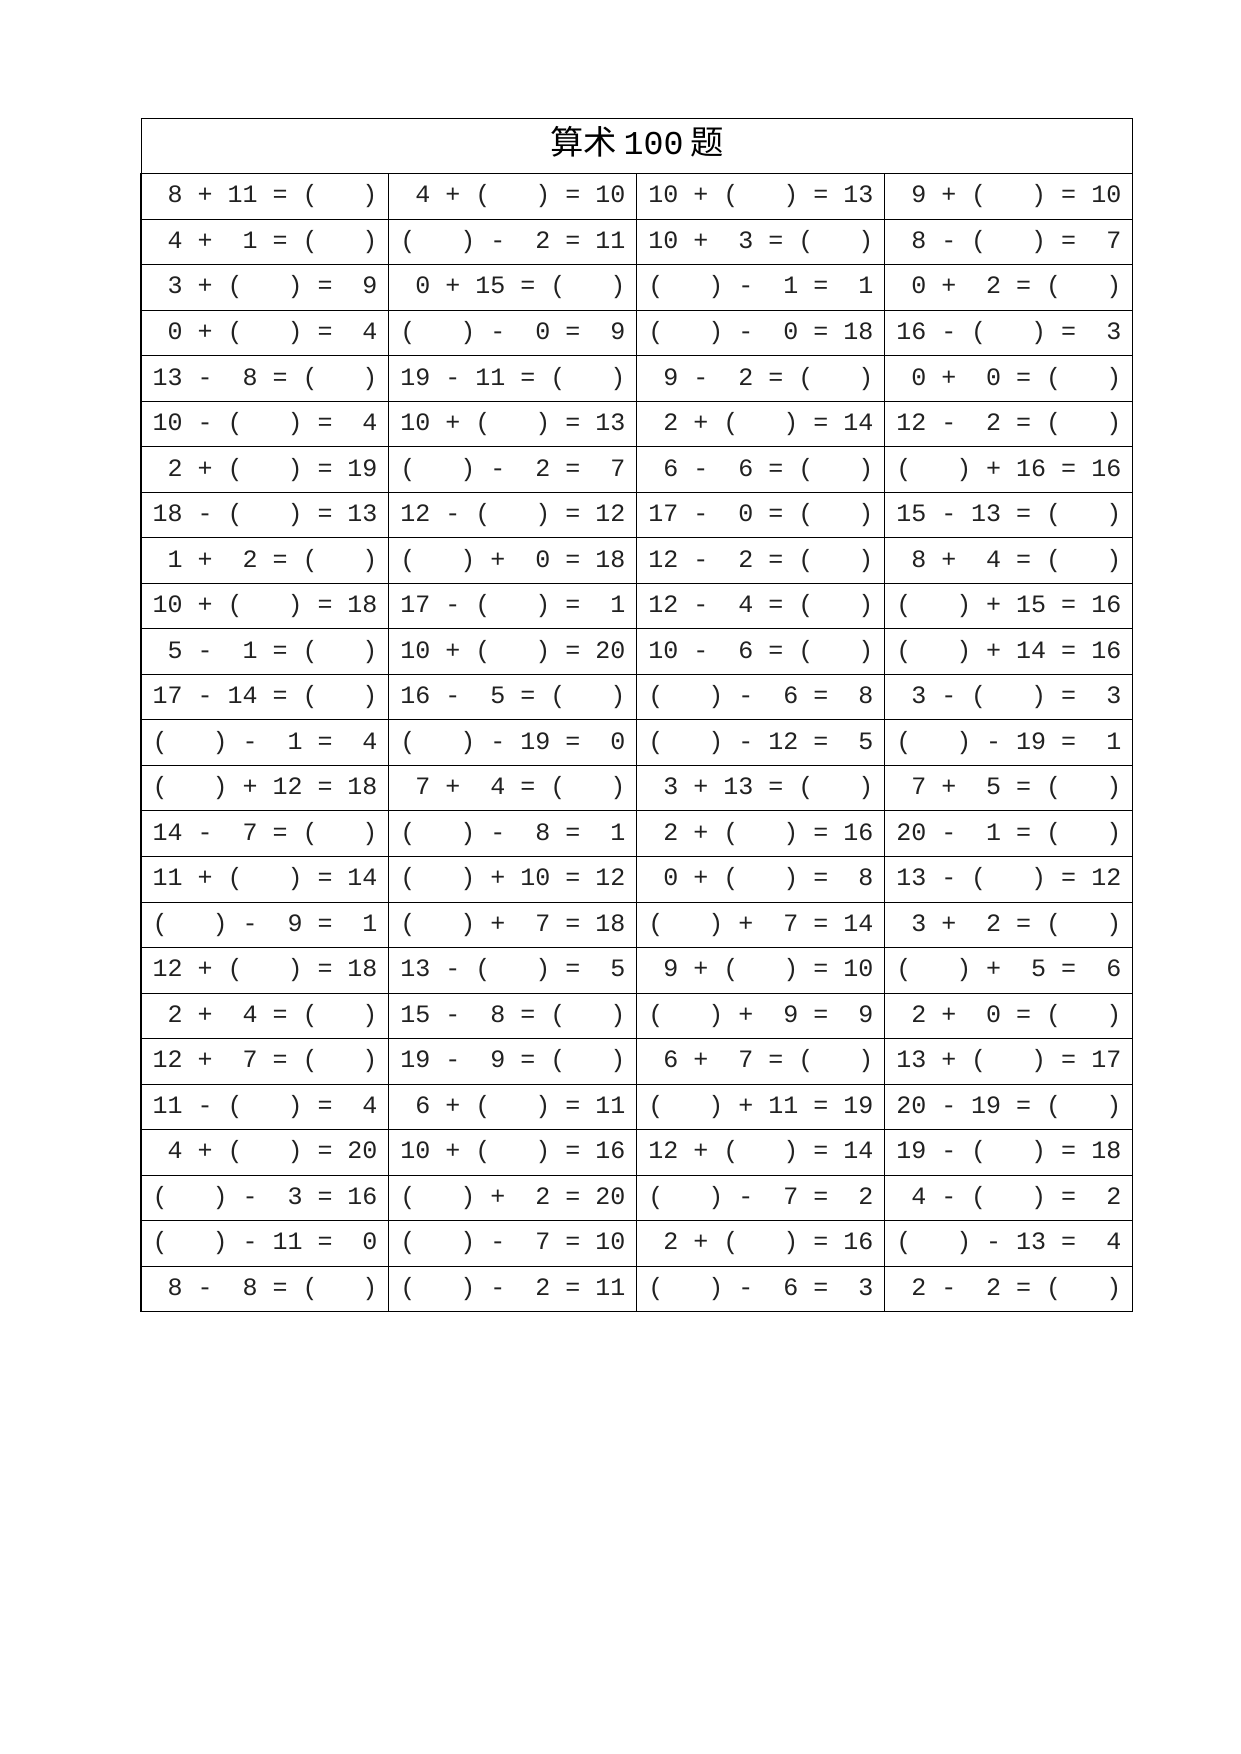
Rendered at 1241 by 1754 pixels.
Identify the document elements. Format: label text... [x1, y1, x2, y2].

table_cell 0 + 0 = ( ) [885, 356, 1132, 401]
table_cell 4 + ( ) = 20 [142, 1130, 388, 1174]
table_cell 3 + ( ) = 9 [142, 265, 388, 310]
table_cell ( ) + 10 = 12 [389, 857, 636, 901]
table_cell ( ) - 6 = 8 [637, 675, 884, 719]
table_cell 19 - ( ) = 18 [885, 1130, 1132, 1174]
table_cell ( ) - 8 = 1 [389, 811, 636, 856]
table_cell 9 + ( ) = 10 [637, 948, 884, 992]
table_cell 8 - 8 = ( ) [142, 1267, 388, 1311]
table_cell ( ) - 7 = 10 [389, 1221, 636, 1266]
table_cell 17 - ( ) = 1 [389, 584, 636, 628]
table_cell 16 - ( ) = 3 [885, 311, 1132, 355]
table_cell 19 - 11 = ( ) [389, 356, 636, 401]
table_cell ( ) + 15 = 16 [885, 584, 1132, 628]
table_cell 18 - ( ) = 13 [142, 493, 388, 537]
table_cell 12 - ( ) = 12 [389, 493, 636, 537]
table_cell 0 + 15 = ( ) [389, 265, 636, 310]
table_cell ( ) - 2 = 11 [389, 1267, 636, 1311]
table_cell ( ) - 0 = 18 [637, 311, 884, 355]
table_cell 0 + 2 = ( ) [885, 265, 1132, 310]
table_header 算术100题 [142, 119, 1132, 173]
table_cell ( ) - 1 = 4 [142, 720, 388, 765]
table_cell ( ) + 0 = 18 [389, 538, 636, 583]
table_cell 2 + ( ) = 14 [637, 402, 884, 446]
table_cell 10 + ( ) = 18 [142, 584, 388, 628]
table_cell 2 + ( ) = 16 [637, 1221, 884, 1266]
table_cell 10 + ( ) = 20 [389, 629, 636, 674]
table_cell ( ) - 12 = 5 [637, 720, 884, 765]
table_cell 7 + 4 = ( ) [389, 766, 636, 810]
table_cell 8 + 4 = ( ) [885, 538, 1132, 583]
table_cell 16 - 5 = ( ) [389, 675, 636, 719]
table_cell ( ) - 11 = 0 [142, 1221, 388, 1266]
table_cell 20 - 1 = ( ) [885, 811, 1132, 856]
table_cell 11 - ( ) = 4 [142, 1085, 388, 1129]
table_cell 2 + ( ) = 16 [637, 811, 884, 856]
table_cell ( ) - 9 = 1 [142, 903, 388, 947]
table_cell 20 - 19 = ( ) [885, 1085, 1132, 1129]
table_cell 13 - 8 = ( ) [142, 356, 388, 401]
table_cell 12 + ( ) = 18 [142, 948, 388, 992]
table_cell 1 + 2 = ( ) [142, 538, 388, 583]
table_cell 6 + ( ) = 11 [389, 1085, 636, 1129]
table_cell 12 + ( ) = 14 [637, 1130, 884, 1174]
table_cell 15 - 13 = ( ) [885, 493, 1132, 537]
table_cell 17 - 14 = ( ) [142, 675, 388, 719]
table_cell 10 - ( ) = 4 [142, 402, 388, 446]
table_cell 12 - 2 = ( ) [637, 538, 884, 583]
table_cell ( ) + 12 = 18 [142, 766, 388, 810]
table_cell 6 + 7 = ( ) [637, 1039, 884, 1083]
table_cell 3 + 13 = ( ) [637, 766, 884, 810]
table_cell 5 - 1 = ( ) [142, 629, 388, 674]
table_cell 19 - 9 = ( ) [389, 1039, 636, 1083]
table_cell 10 - 6 = ( ) [637, 629, 884, 674]
table_cell 4 - ( ) = 2 [885, 1176, 1132, 1220]
table_cell 7 + 5 = ( ) [885, 766, 1132, 810]
table_cell ( ) + 2 = 20 [389, 1176, 636, 1220]
table_cell ( ) - 19 = 1 [885, 720, 1132, 765]
table_cell ( ) - 19 = 0 [389, 720, 636, 765]
table_cell 17 - 0 = ( ) [637, 493, 884, 537]
table_cell 10 + ( ) = 16 [389, 1130, 636, 1174]
table_cell ( ) - 1 = 1 [637, 265, 884, 310]
table_cell 10 + ( ) = 13 [389, 402, 636, 446]
table_cell ( ) - 13 = 4 [885, 1221, 1132, 1266]
table_cell 9 + ( ) = 10 [885, 174, 1132, 219]
table_cell 0 + ( ) = 4 [142, 311, 388, 355]
table_cell ( ) + 11 = 19 [637, 1085, 884, 1129]
table_cell 13 - ( ) = 12 [885, 857, 1132, 901]
table_cell 10 + 3 = ( ) [637, 220, 884, 264]
table_cell 4 + ( ) = 10 [389, 174, 636, 219]
table_cell 3 + 2 = ( ) [885, 903, 1132, 947]
table_cell 2 + ( ) = 19 [142, 447, 388, 492]
table_cell ( ) + 9 = 9 [637, 994, 884, 1038]
table_cell 15 - 8 = ( ) [389, 994, 636, 1038]
table_cell 10 + ( ) = 13 [637, 174, 884, 219]
table_cell 2 + 0 = ( ) [885, 994, 1132, 1038]
table_cell ( ) - 2 = 7 [389, 447, 636, 492]
table_cell 3 - ( ) = 3 [885, 675, 1132, 719]
table_cell ( ) - 6 = 3 [637, 1267, 884, 1311]
table_cell 0 + ( ) = 8 [637, 857, 884, 901]
table_cell 8 + 11 = ( ) [142, 174, 388, 219]
table_cell ( ) - 2 = 11 [389, 220, 636, 264]
table_cell 14 - 7 = ( ) [142, 811, 388, 856]
table_cell ( ) - 7 = 2 [637, 1176, 884, 1220]
table_cell ( ) + 7 = 18 [389, 903, 636, 947]
table_cell 13 - ( ) = 5 [389, 948, 636, 992]
table_cell 2 - 2 = ( ) [885, 1267, 1132, 1311]
table_cell 6 - 6 = ( ) [637, 447, 884, 492]
table_cell 8 - ( ) = 7 [885, 220, 1132, 264]
table_cell 12 + 7 = ( ) [142, 1039, 388, 1083]
table_cell 13 + ( ) = 17 [885, 1039, 1132, 1083]
table_cell ( ) + 7 = 14 [637, 903, 884, 947]
table_cell 12 - 4 = ( ) [637, 584, 884, 628]
table_cell ( ) + 16 = 16 [885, 447, 1132, 492]
table_cell ( ) + 5 = 6 [885, 948, 1132, 992]
table_cell 4 + 1 = ( ) [142, 220, 388, 264]
table_cell ( ) - 3 = 16 [142, 1176, 388, 1220]
table_cell 11 + ( ) = 14 [142, 857, 388, 901]
table_cell ( ) + 14 = 16 [885, 629, 1132, 674]
table_cell ( ) - 0 = 9 [389, 311, 636, 355]
table_cell 9 - 2 = ( ) [637, 356, 884, 401]
table_cell 2 + 4 = ( ) [142, 994, 388, 1038]
table_cell 12 - 2 = ( ) [885, 402, 1132, 446]
